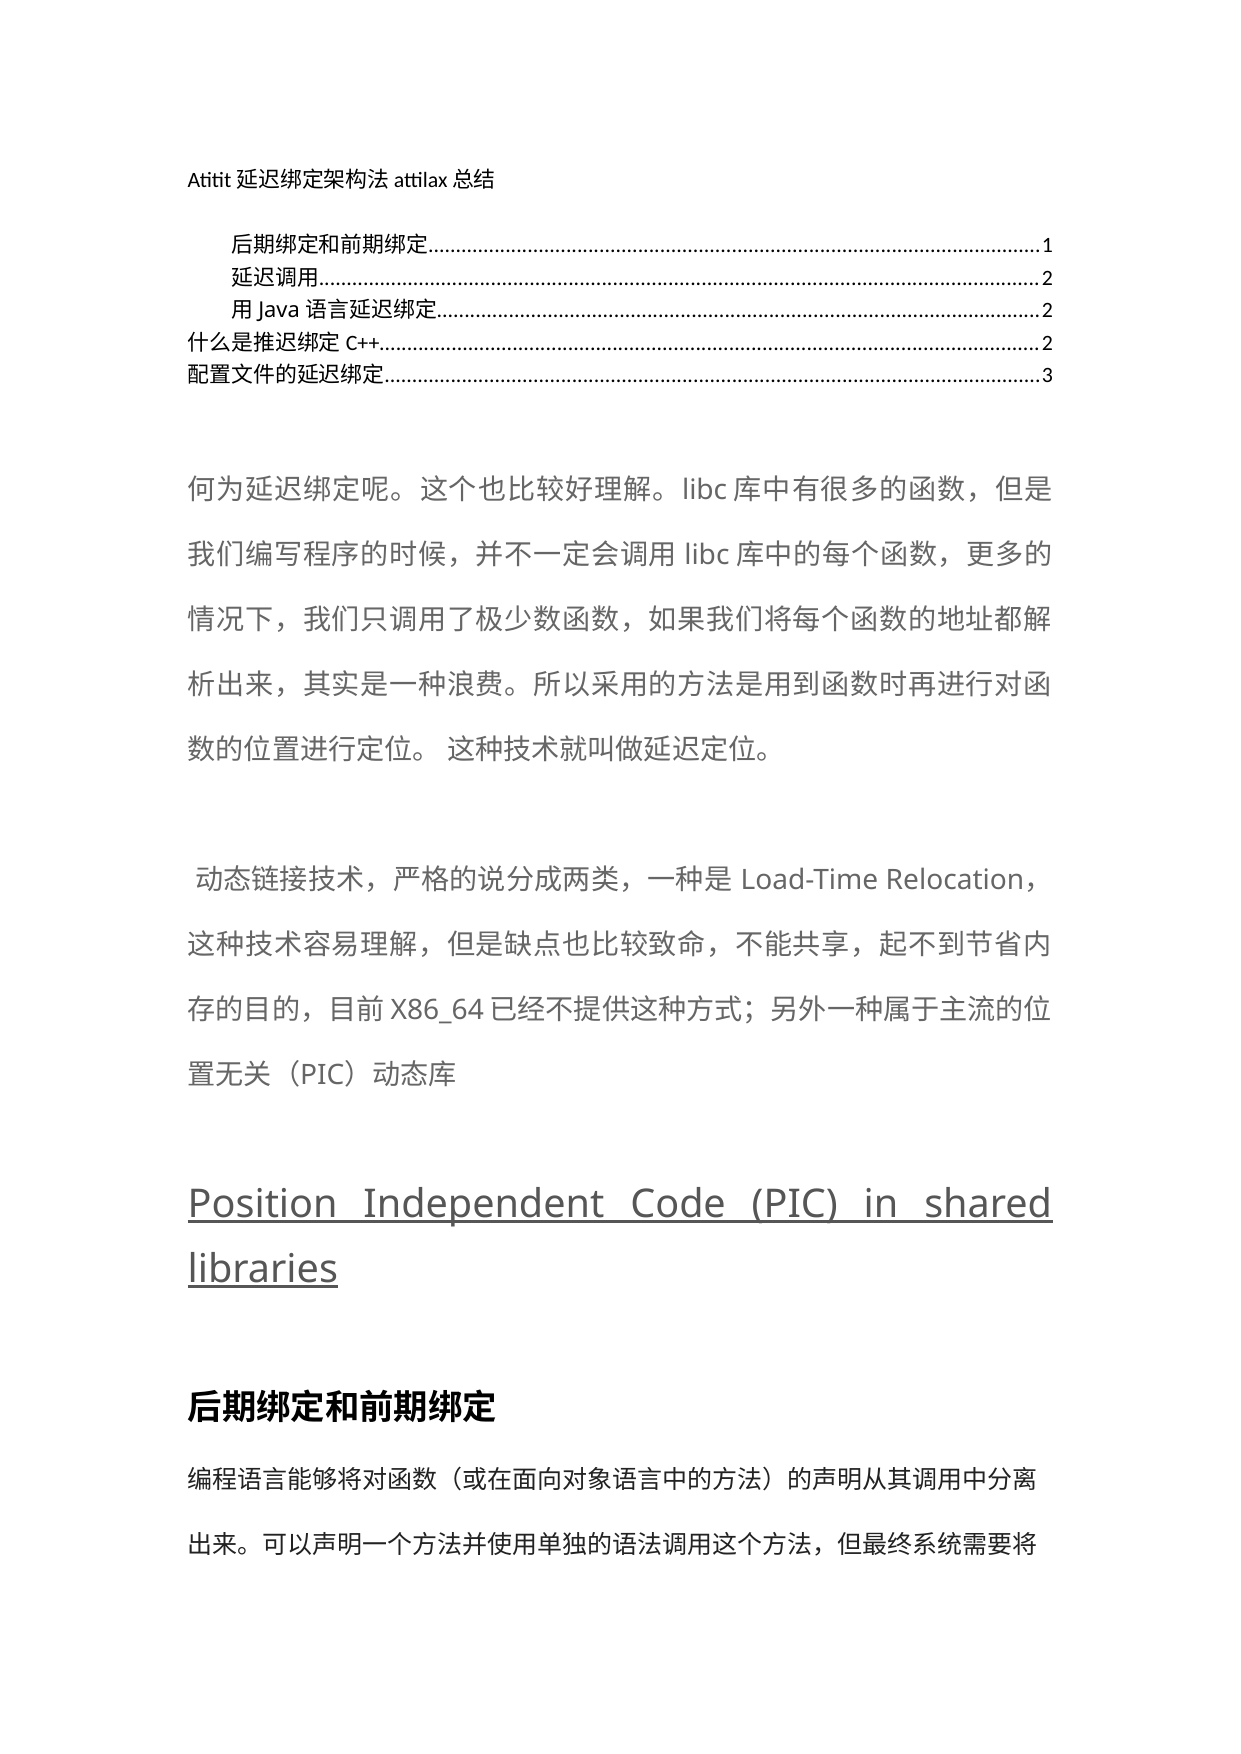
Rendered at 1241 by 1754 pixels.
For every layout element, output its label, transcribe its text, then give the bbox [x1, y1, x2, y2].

text Atitit 延迟绑定架构法attilax总结 [187, 162, 1053, 194]
text 用 Java 语言延迟绑定 2 [437, 292, 1053, 324]
text Position Independent Code (PIC) in shared libraries [187, 1169, 1053, 1220]
subtitle 后期绑定和前期绑定 [187, 1372, 1053, 1437]
text 后期绑定和前期绑定 1 [231, 227, 1053, 259]
text 延迟调用 2 [231, 259, 1053, 292]
text 什么是推迟绑定 C++ 2 [187, 324, 1053, 357]
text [187, 1445, 1053, 1575]
text 动态链接技术，严格的说分成两类，一种是 Load-Time Relocation，这种技术容易理解，但是缺点也比较致命，不能共享，起不到节省内存的目的，目前X86_64已经不提供这种方式；另外一种属于主流的位置无关（PIC）动态库 [187, 844, 1053, 1104]
text Position Independent Code (PIC) in shared libraries [187, 1221, 1053, 1299]
text 配置文件的延迟绑定 3 [187, 357, 1053, 389]
text 何为延迟绑定呢。这个也比较好理解。libc库中有很多的函数，但是我们编写程序的时候，并不一定会调用libc库中的每个函数，更多的情况下，我们只调用了极少数函数，如果我们将每个函数的地址都解析出来，其实是一种浪费。所以采用的方法是用到函数时再进行对函数的位置进行定位。 这种技术就叫做延迟定位。 [187, 454, 1053, 779]
